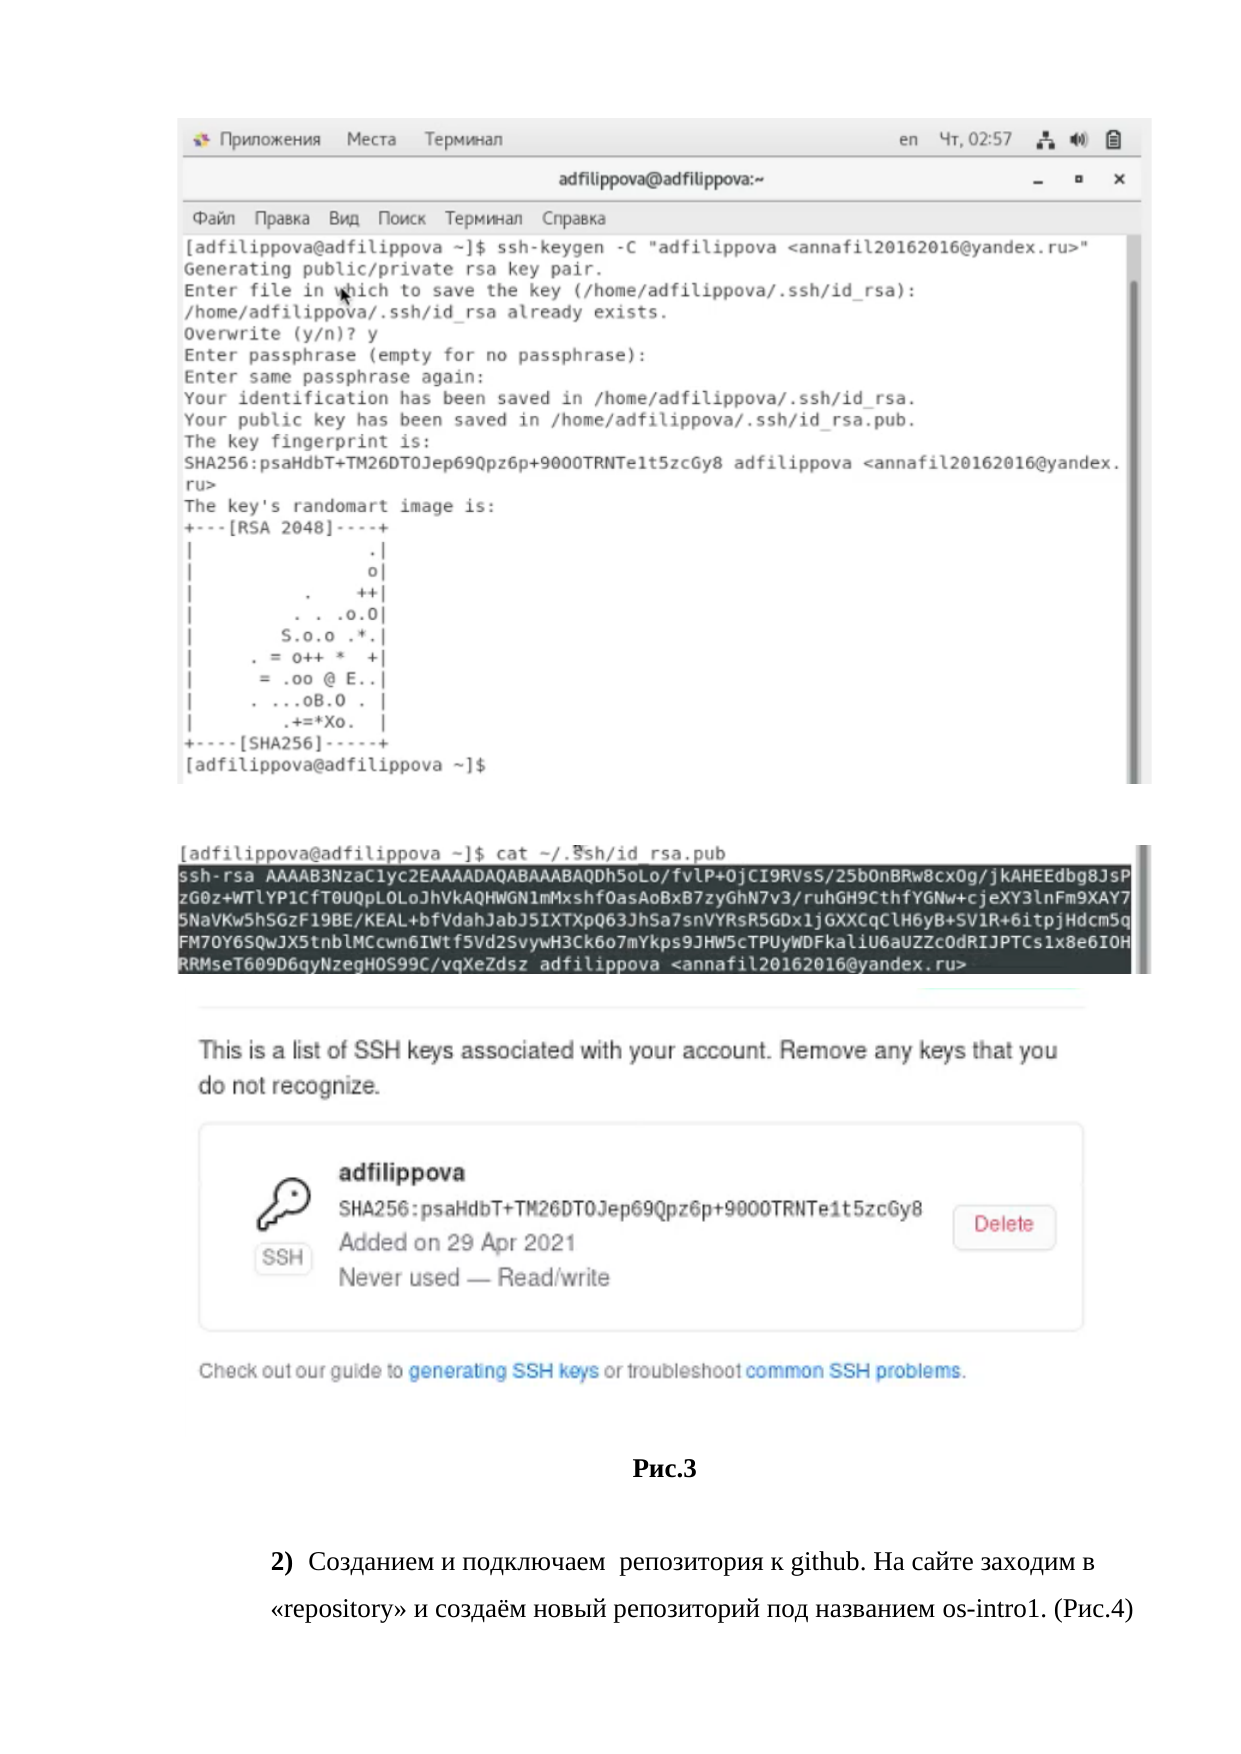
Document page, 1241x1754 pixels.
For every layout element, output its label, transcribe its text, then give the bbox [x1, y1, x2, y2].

picture [184, 988, 1145, 1437]
picture [177, 845, 1152, 974]
picture [177, 118, 1152, 784]
list Созданием и подключаем репозитория к github. На сайте заходим в «repository» и создаём новый репозиторий под названием os-intro1. (Рис.4) [215, 1545, 1152, 1623]
text Рис.3 [177, 1452, 1152, 1483]
